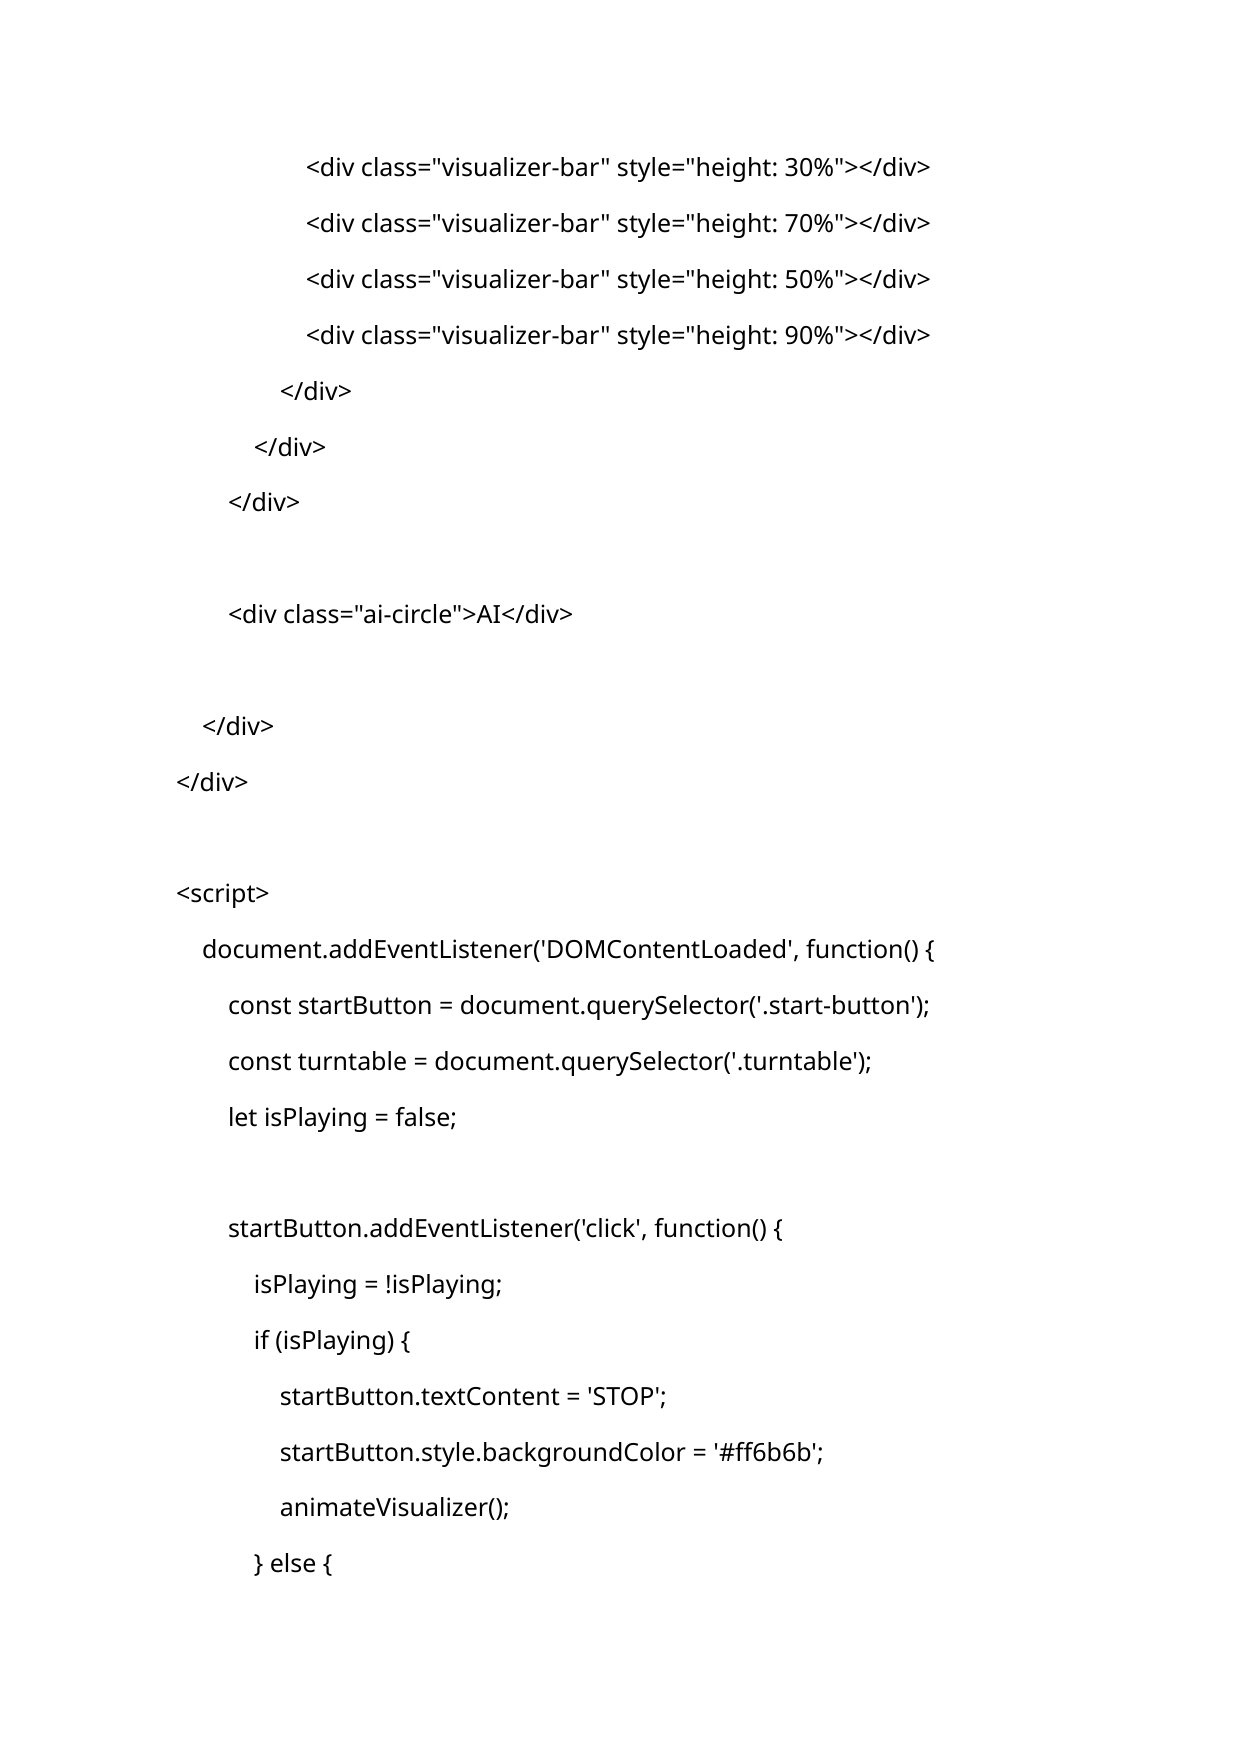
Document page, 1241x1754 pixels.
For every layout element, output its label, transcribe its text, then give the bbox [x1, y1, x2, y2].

text <div class="visualizer-bar" style="height: 90%"></div> [150, 317, 1090, 352]
text </div> [150, 764, 1090, 798]
text </div> [150, 429, 1090, 463]
text <div class="visualizer-bar" style="height: 70%"></div> [150, 206, 1090, 240]
text const turntable = document.querySelector('.turntable'); [150, 1043, 1090, 1077]
text <div class="visualizer-bar" style="height: 30%"></div> [150, 150, 1090, 184]
text if (isPlaying) { [150, 1322, 1090, 1357]
text let isPlaying = false; [150, 1099, 1090, 1133]
text </div> [150, 708, 1090, 742]
text <div class="ai-circle">AI</div> [150, 597, 1090, 631]
text <div class="visualizer-bar" style="height: 50%"></div> [150, 262, 1090, 296]
text </div> [150, 373, 1090, 407]
text isPlaying = !isPlaying; [150, 1267, 1090, 1301]
text document.addEventListener('DOMContentLoaded', function() { [150, 932, 1090, 966]
text startButton.style.backgroundColor = '#ff6b6b'; [150, 1434, 1090, 1468]
text } else { [150, 1546, 1090, 1580]
text const startButton = document.querySelector('.start-button'); [150, 987, 1090, 1022]
text startButton.addEventListener('click', function() { [150, 1211, 1090, 1245]
text </div> [150, 485, 1090, 519]
text animateVisualizer(); [150, 1490, 1090, 1524]
text <script> [150, 876, 1090, 910]
text startButton.textContent = 'STOP'; [150, 1378, 1090, 1412]
